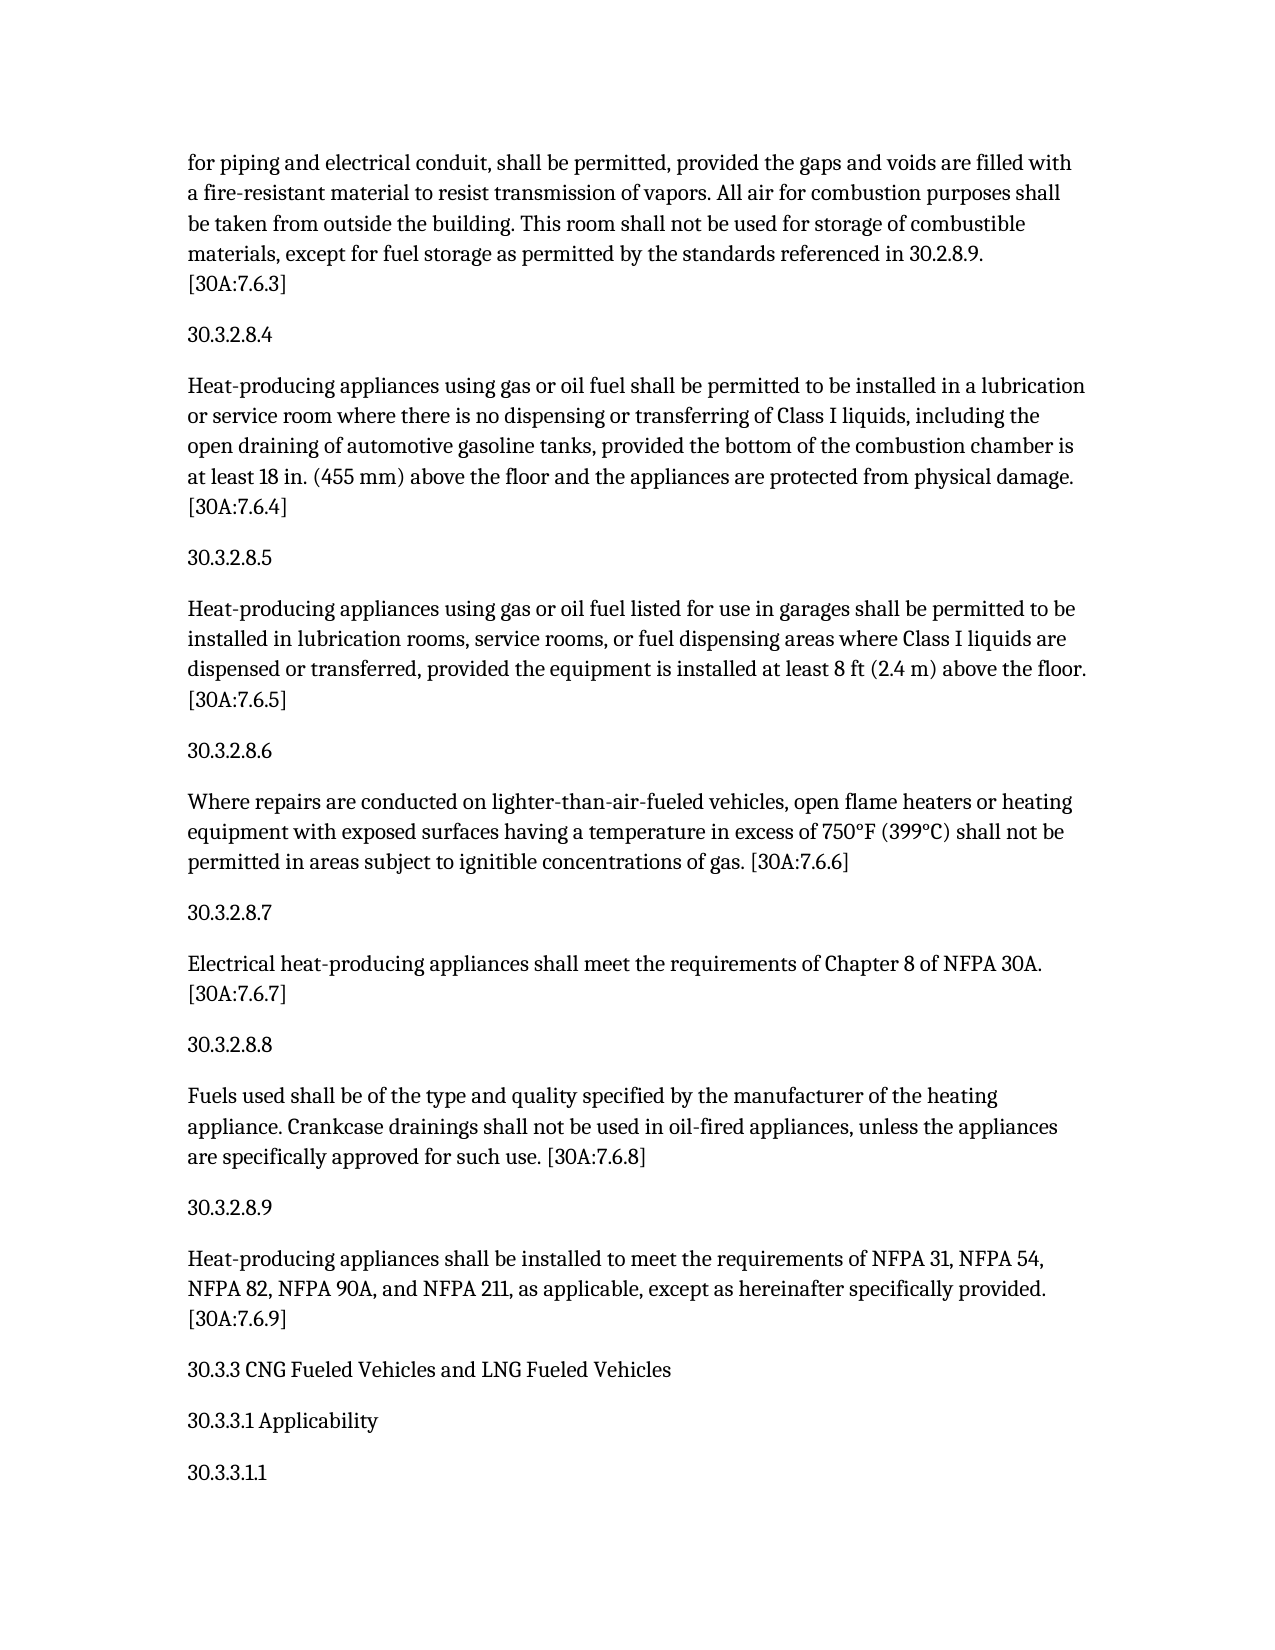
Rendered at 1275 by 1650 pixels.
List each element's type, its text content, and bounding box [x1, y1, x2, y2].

text Heat-producing appliances using gas or oil fuel shall be permitted to be installed in a lubrication or service room where there is no dispensing or transferring of Class I liquids, including the open draining of automotive gasoline tanks, provided the bottom of the combustion chamber is at least 18 in. (455 mm) above the floor and the appliances are protected from physical damage. [30A:7.6.4] [187, 373, 1087, 520]
text Heat-producing appliances shall be installed to meet the requirements of NFPA 31, NFPA 54, NFPA 82, NFPA 90A, and NFPA 211, as applicable, except as hereinafter specifically provided. [30A:7.6.9] [187, 1246, 1087, 1333]
text Electrical heat-producing appliances shall meet the requirements of Chapter 8 of NFPA 30A. [30A:7.6.7] [187, 951, 1087, 1008]
text 30.3.3.1 Applicability [187, 1408, 1087, 1435]
text 30.3.2.8.4 [187, 322, 1087, 348]
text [187, 150, 1087, 297]
text 30.3.2.8.6 [187, 737, 1087, 764]
text Heat-producing appliances using gas or oil fuel listed for use in garages shall be permitted to be installed in lubrication rooms, service rooms, or fuel dispensing areas where Class I liquids are dispensed or transferred, provided the equipment is installed at least 8 ft (2.4 m) above the floor. [30A:7.6.5] [187, 596, 1087, 713]
text 30.3.3.1.1 [187, 1459, 1087, 1486]
text 30.3.3 CNG Fueled Vehicles and LNG Fueled Vehicles [187, 1357, 1087, 1384]
text 30.3.2.8.9 [187, 1195, 1087, 1221]
text 30.3.2.8.8 [187, 1032, 1087, 1059]
text Where repairs are conducted on lighter-than-air-fueled vehicles, open flame heaters or heating equipment with exposed surfaces having a temperature in excess of 750°F (399°C) shall not be permitted in areas subject to ignitible concentrations of gas. [30A:7.6.6] [187, 788, 1087, 875]
text Fuels used shall be of the type and quality specified by the manufacturer of the heating appliance. Crankcase drainings shall not be used in oil-fired appliances, unless the appliances are specifically approved for such use. [30A:7.6.8] [187, 1083, 1087, 1170]
text 30.3.2.8.7 [187, 900, 1087, 926]
text 30.3.2.8.5 [187, 545, 1087, 571]
